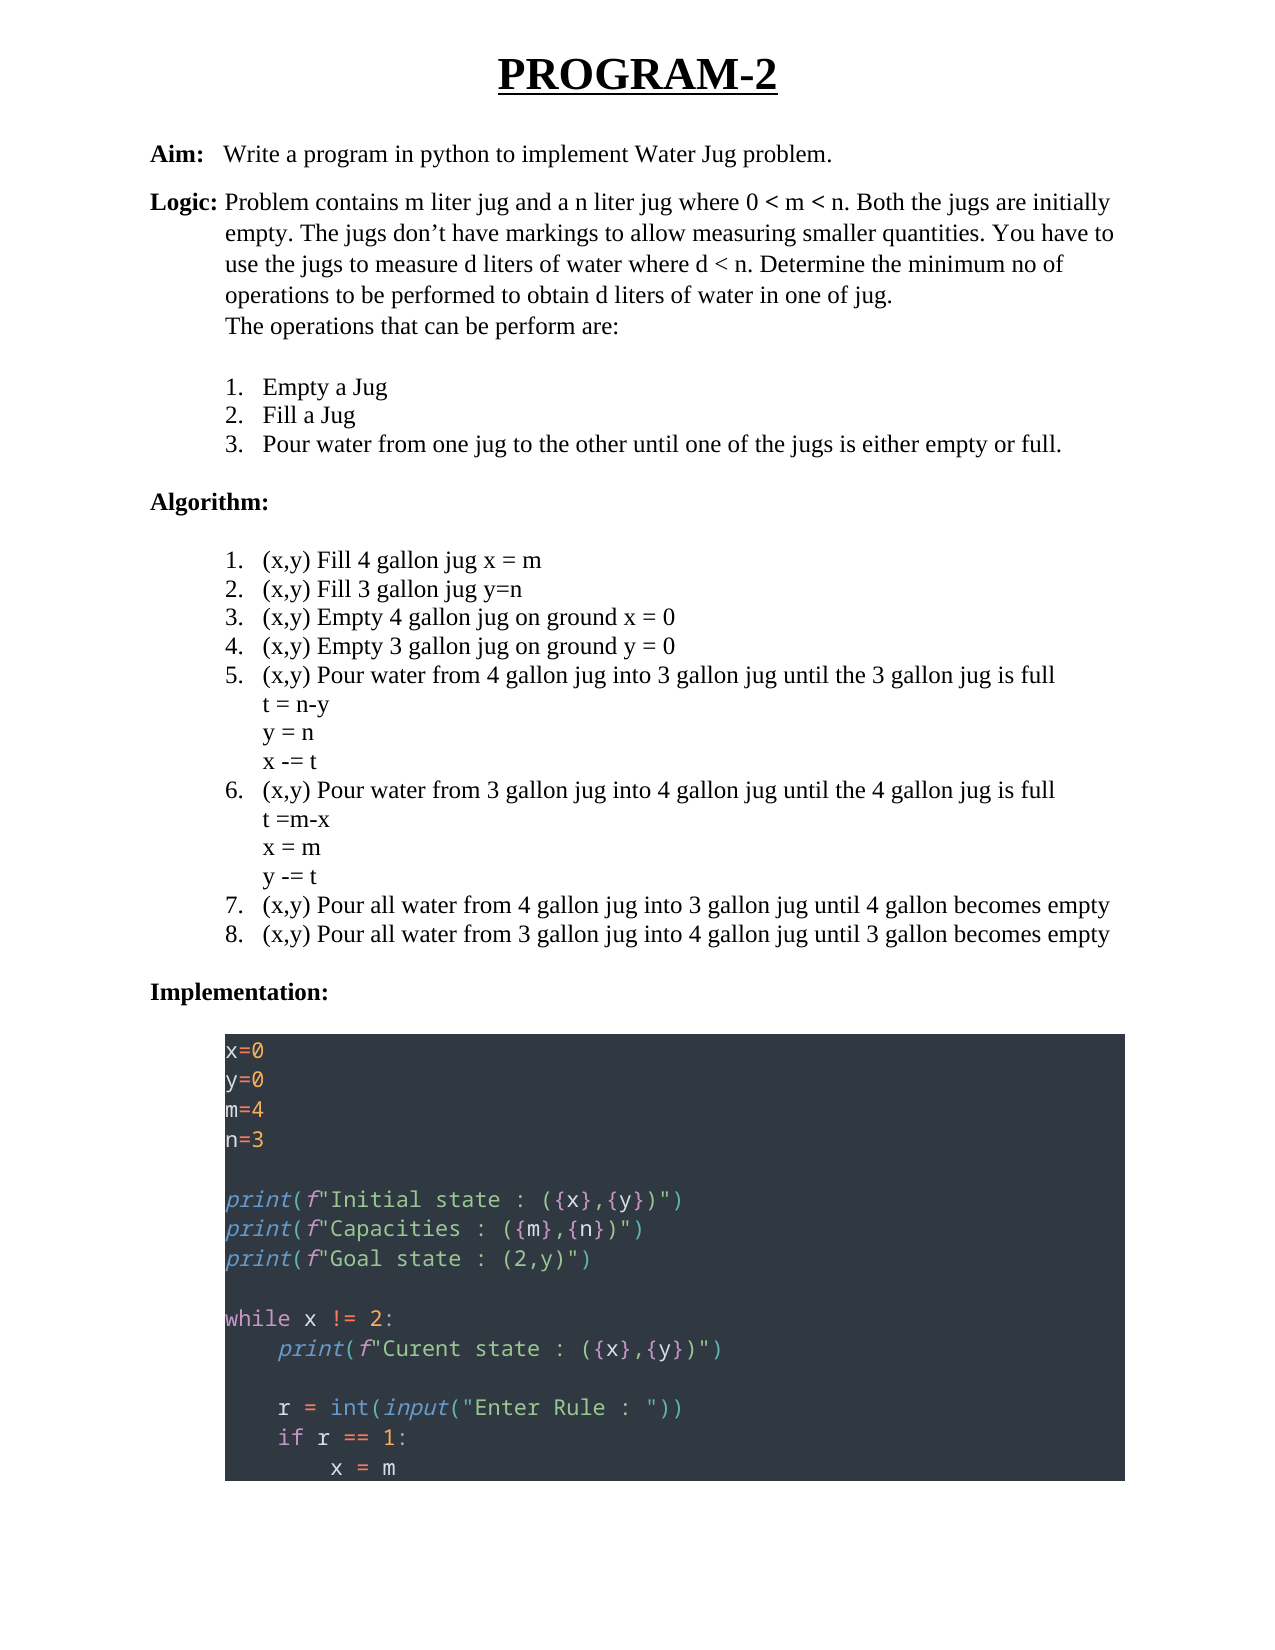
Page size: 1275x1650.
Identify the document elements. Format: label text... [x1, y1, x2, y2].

list (x,y) Pour all water from 3 gallon jug into 4 gallon jug until 3 gallon becomes empty [225, 919, 1125, 947]
list (x,y) Empty 3 gallon jug on ground y = 0 [225, 631, 1125, 660]
list Empty a Jug [225, 372, 1125, 400]
list t =m-x [262, 804, 1125, 832]
list Fill a Jug [225, 400, 1125, 429]
list (x,y) Pour all water from 4 gallon jug into 3 gallon jug until 4 gallon becomes empty [225, 890, 1125, 919]
text Algorithm: [150, 487, 1125, 516]
list t = n-y [262, 689, 1125, 717]
list x = m [262, 832, 1125, 861]
list (x,y) Pour water from 3 gallon jug into 4 gallon jug until the 4 gallon jug is full [225, 775, 1125, 804]
list (x,y) Empty 4 gallon jug on ground x = 0 [225, 602, 1125, 631]
text Implementation: [150, 977, 1125, 1005]
text Logic: Problem contains m liter jug and a n liter jug where 0 < m < n. Both the jugs are initially empty. The jugs don’t have markings to allow measuring smaller quantities. You have to use the jugs to measure d liters of water where d < n. Determine the minimum no of operations to be performed to obtain d liters of water in one of jug. The operations that can be perform are: [150, 187, 1125, 340]
text print(f"Capacities : ({m},{n})") [225, 1213, 1125, 1243]
list y -= t [262, 861, 1125, 890]
text n=3 [225, 1124, 1125, 1154]
list y = n [262, 717, 1125, 746]
text x=0 [225, 1034, 1125, 1064]
text PROGRAM-2 [150, 47, 1125, 99]
list (x,y) Pour water from 4 gallon jug into 3 gallon jug until the 3 gallon jug is full [225, 660, 1125, 689]
text y=0 [225, 1064, 1125, 1094]
text print(f"Goal state : (2,y)") [225, 1243, 1125, 1273]
list Pour water from one jug to the other until one of the jugs is either empty or full. [225, 429, 1125, 458]
text x = m [225, 1452, 1125, 1481]
text print(f"Curent state : ({x},{y})") [225, 1332, 1125, 1362]
list (x,y) Fill 3 gallon jug y=n [225, 574, 1125, 602]
text while x != 2: [225, 1303, 1125, 1332]
text if r == 1: [225, 1422, 1125, 1452]
list x -= t [262, 746, 1125, 775]
text print(f"Initial state : ({x},{y})") [225, 1183, 1125, 1213]
text m=4 [225, 1094, 1125, 1124]
text r = int(input("Enter Rule : ")) [225, 1392, 1125, 1422]
text Aim: Write a program in python to implement Water Jug problem. [150, 139, 1125, 168]
list (x,y) Fill 4 gallon jug x = m [225, 545, 1125, 574]
